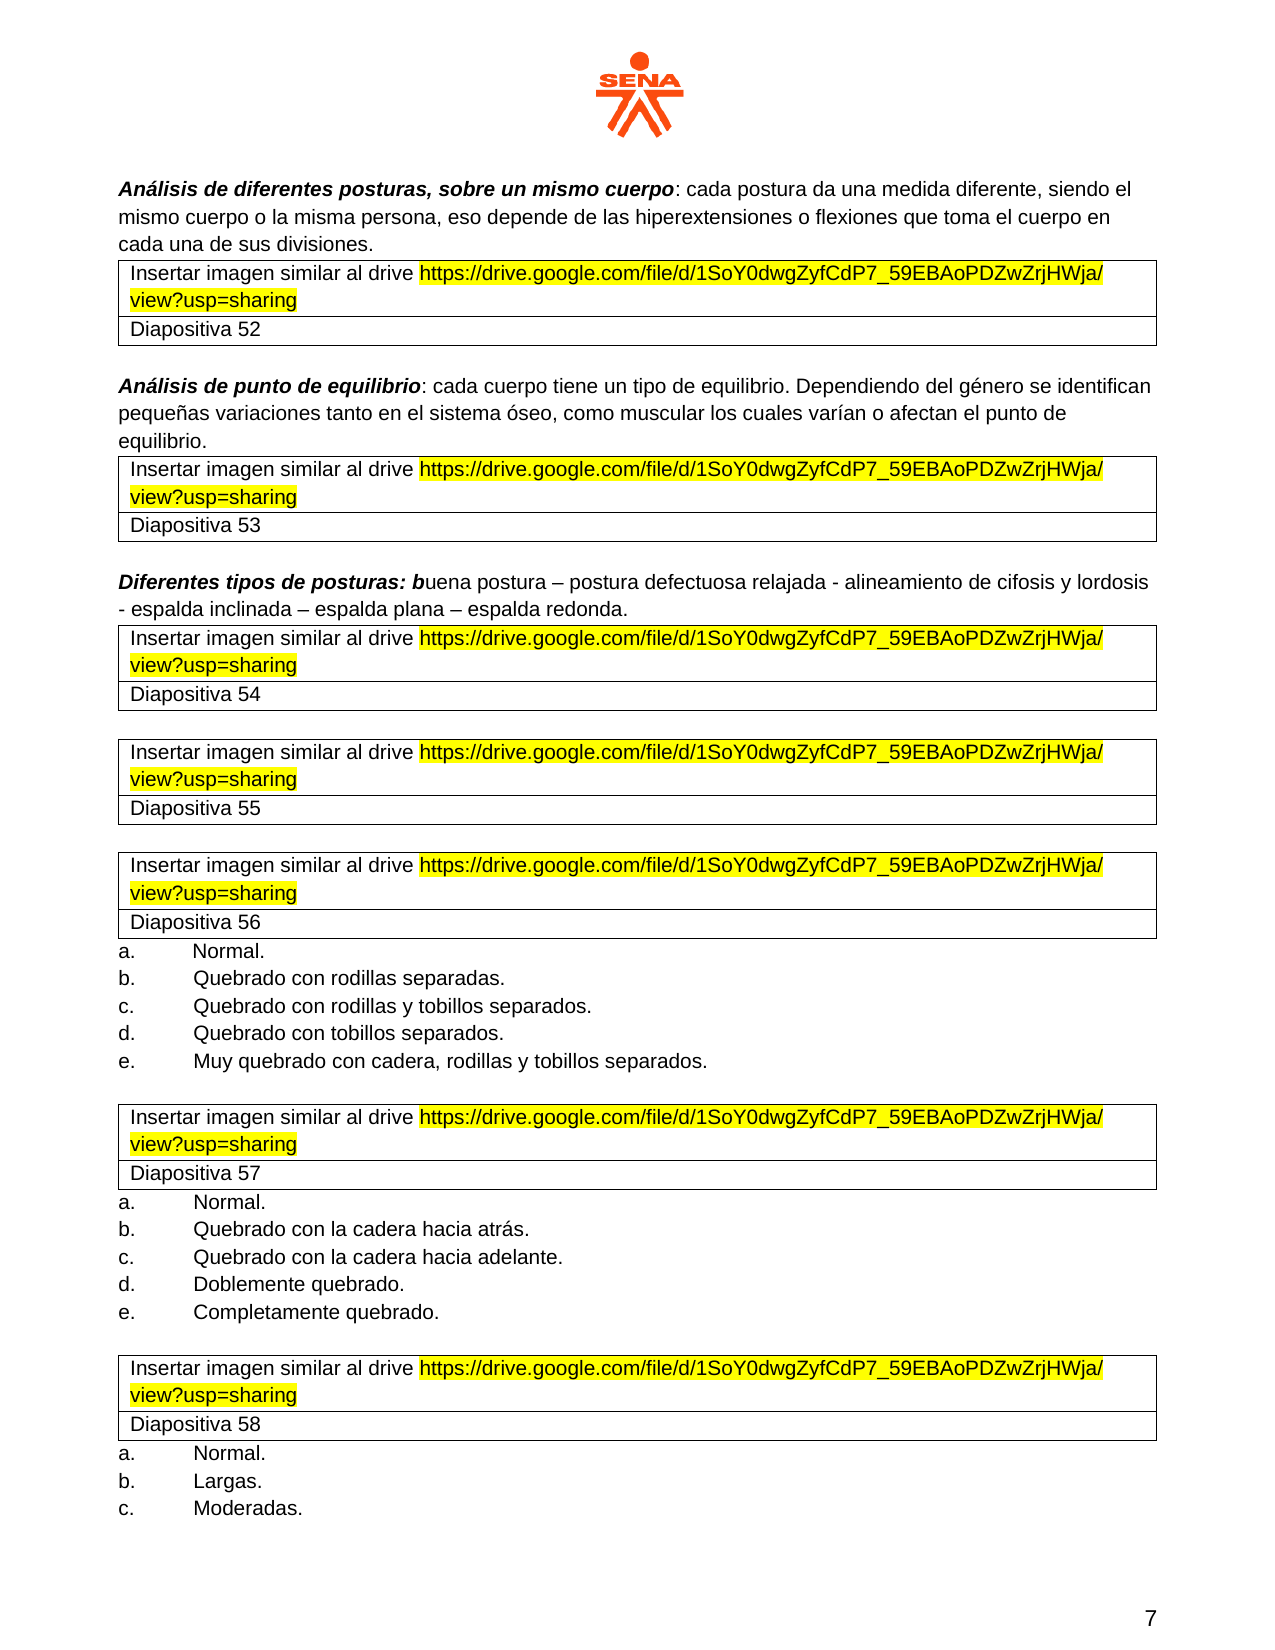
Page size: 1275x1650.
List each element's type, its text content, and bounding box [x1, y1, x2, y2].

list Normal. [118, 939, 1157, 962]
list Normal. [118, 1441, 1157, 1465]
table_header Insertar imagen similar al drive https://drive.google.com/file/d/1SoY0dwgZyfCdP7_59EBAoPDZwZrjHWja/view?usp=sharing [119, 457, 1156, 512]
table_header Insertar imagen similar al drive https://drive.google.com/file/d/1SoY0dwgZyfCdP7_59EBAoPDZwZrjHWja/view?usp=sharing [119, 740, 1156, 795]
list Quebrado con la cadera hacia adelante. [118, 1245, 1157, 1269]
list Largas. [118, 1468, 1157, 1492]
table_cell Diapositiva 55 [119, 796, 1156, 824]
table_header Insertar imagen similar al drive https://drive.google.com/file/d/1SoY0dwgZyfCdP7_59EBAoPDZwZrjHWja/view?usp=sharing [119, 261, 1156, 316]
table_header Insertar imagen similar al drive https://drive.google.com/file/d/1SoY0dwgZyfCdP7_59EBAoPDZwZrjHWja/view?usp=sharing [119, 626, 1156, 681]
list Moderadas. [118, 1496, 1157, 1520]
text Diferentes tipos de posturas: buena postura – postura defectuosa relajada - alineamiento de cifosis y lordosis - espalda inclinada – espalda plana – espalda redonda. [118, 570, 1157, 621]
list Normal. [118, 1190, 1157, 1214]
list Quebrado con rodillas separadas. [118, 966, 1157, 990]
table_header Insertar imagen similar al drive https://drive.google.com/file/d/1SoY0dwgZyfCdP7_59EBAoPDZwZrjHWja/view?usp=sharing [119, 1105, 1156, 1160]
list Quebrado con tobillos separados. [118, 1021, 1157, 1045]
table_cell Diapositiva 57 [119, 1161, 1156, 1189]
table_cell Diapositiva 52 [119, 317, 1156, 345]
table_header Insertar imagen similar al drive https://drive.google.com/file/d/1SoY0dwgZyfCdP7_59EBAoPDZwZrjHWja/view?usp=sharing [119, 853, 1156, 908]
table_header Insertar imagen similar al drive https://drive.google.com/file/d/1SoY0dwgZyfCdP7_59EBAoPDZwZrjHWja/view?usp=sharing [119, 1356, 1156, 1411]
table_cell Diapositiva 54 [119, 682, 1156, 710]
table_cell Diapositiva 56 [119, 910, 1156, 937]
table_cell Diapositiva 53 [119, 513, 1156, 541]
text Análisis de punto de equilibrio: cada cuerpo tiene un tipo de equilibrio. Dependiendo del género se identifican pequeñas variaciones tanto en el sistema óseo, como muscular los cuales varían o afectan el punto de equilibrio. [118, 373, 1157, 452]
table_cell Diapositiva 58 [119, 1412, 1156, 1440]
list Quebrado con rodillas y tobillos separados. [118, 993, 1157, 1017]
text Análisis de diferentes posturas, sobre un mismo cuerpo: cada postura da una medida diferente, siendo el mismo cuerpo o la misma persona, eso depende de las hiperextensiones o flexiones que toma el cuerpo en cada una de sus divisiones. [118, 177, 1157, 256]
list Quebrado con la cadera hacia atrás. [118, 1217, 1157, 1241]
picture [585, 48, 690, 142]
list Doblemente quebrado. [118, 1272, 1157, 1296]
list Muy quebrado con cadera, rodillas y tobillos separados. [118, 1048, 1157, 1072]
list Completamente quebrado. [118, 1300, 1157, 1324]
